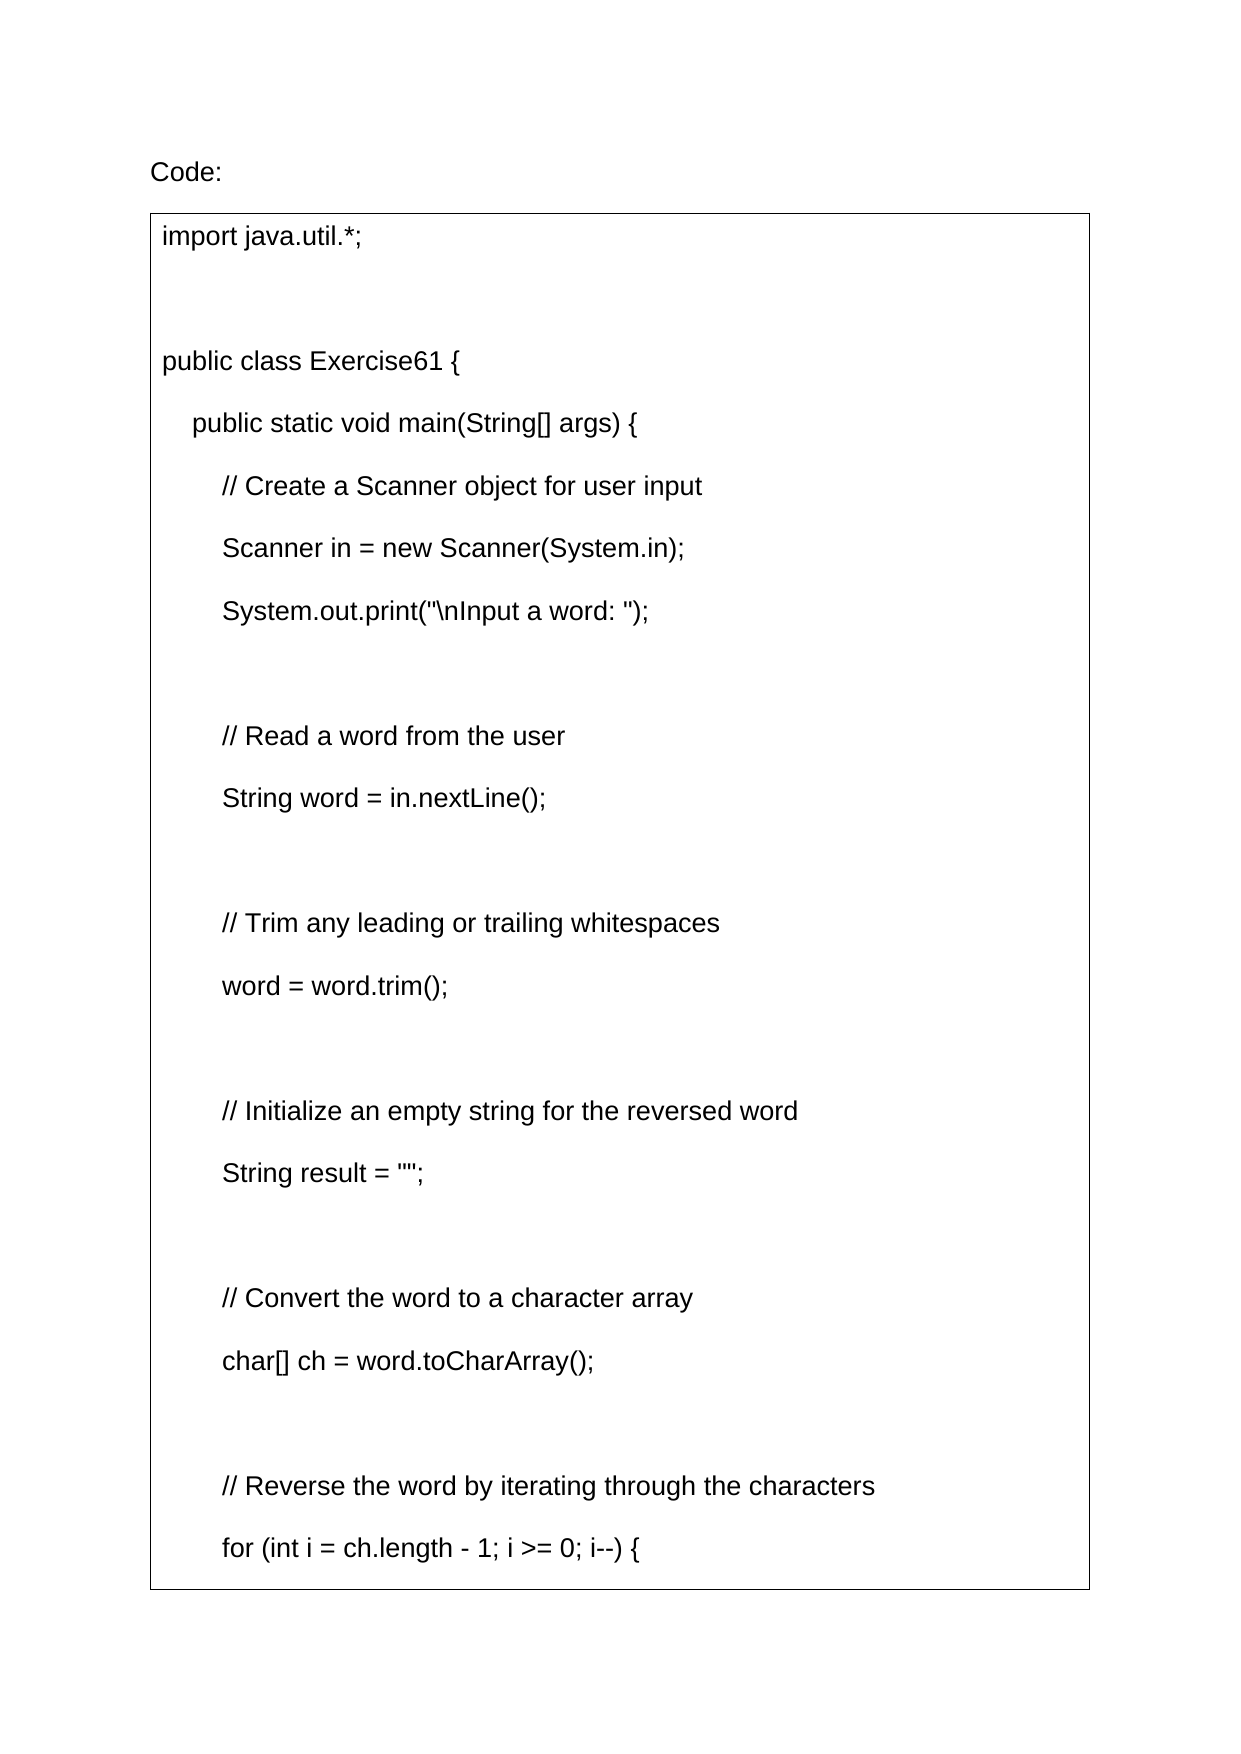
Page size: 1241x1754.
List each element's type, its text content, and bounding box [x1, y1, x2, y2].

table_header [151, 214, 1089, 1588]
text Code: [150, 150, 1090, 187]
